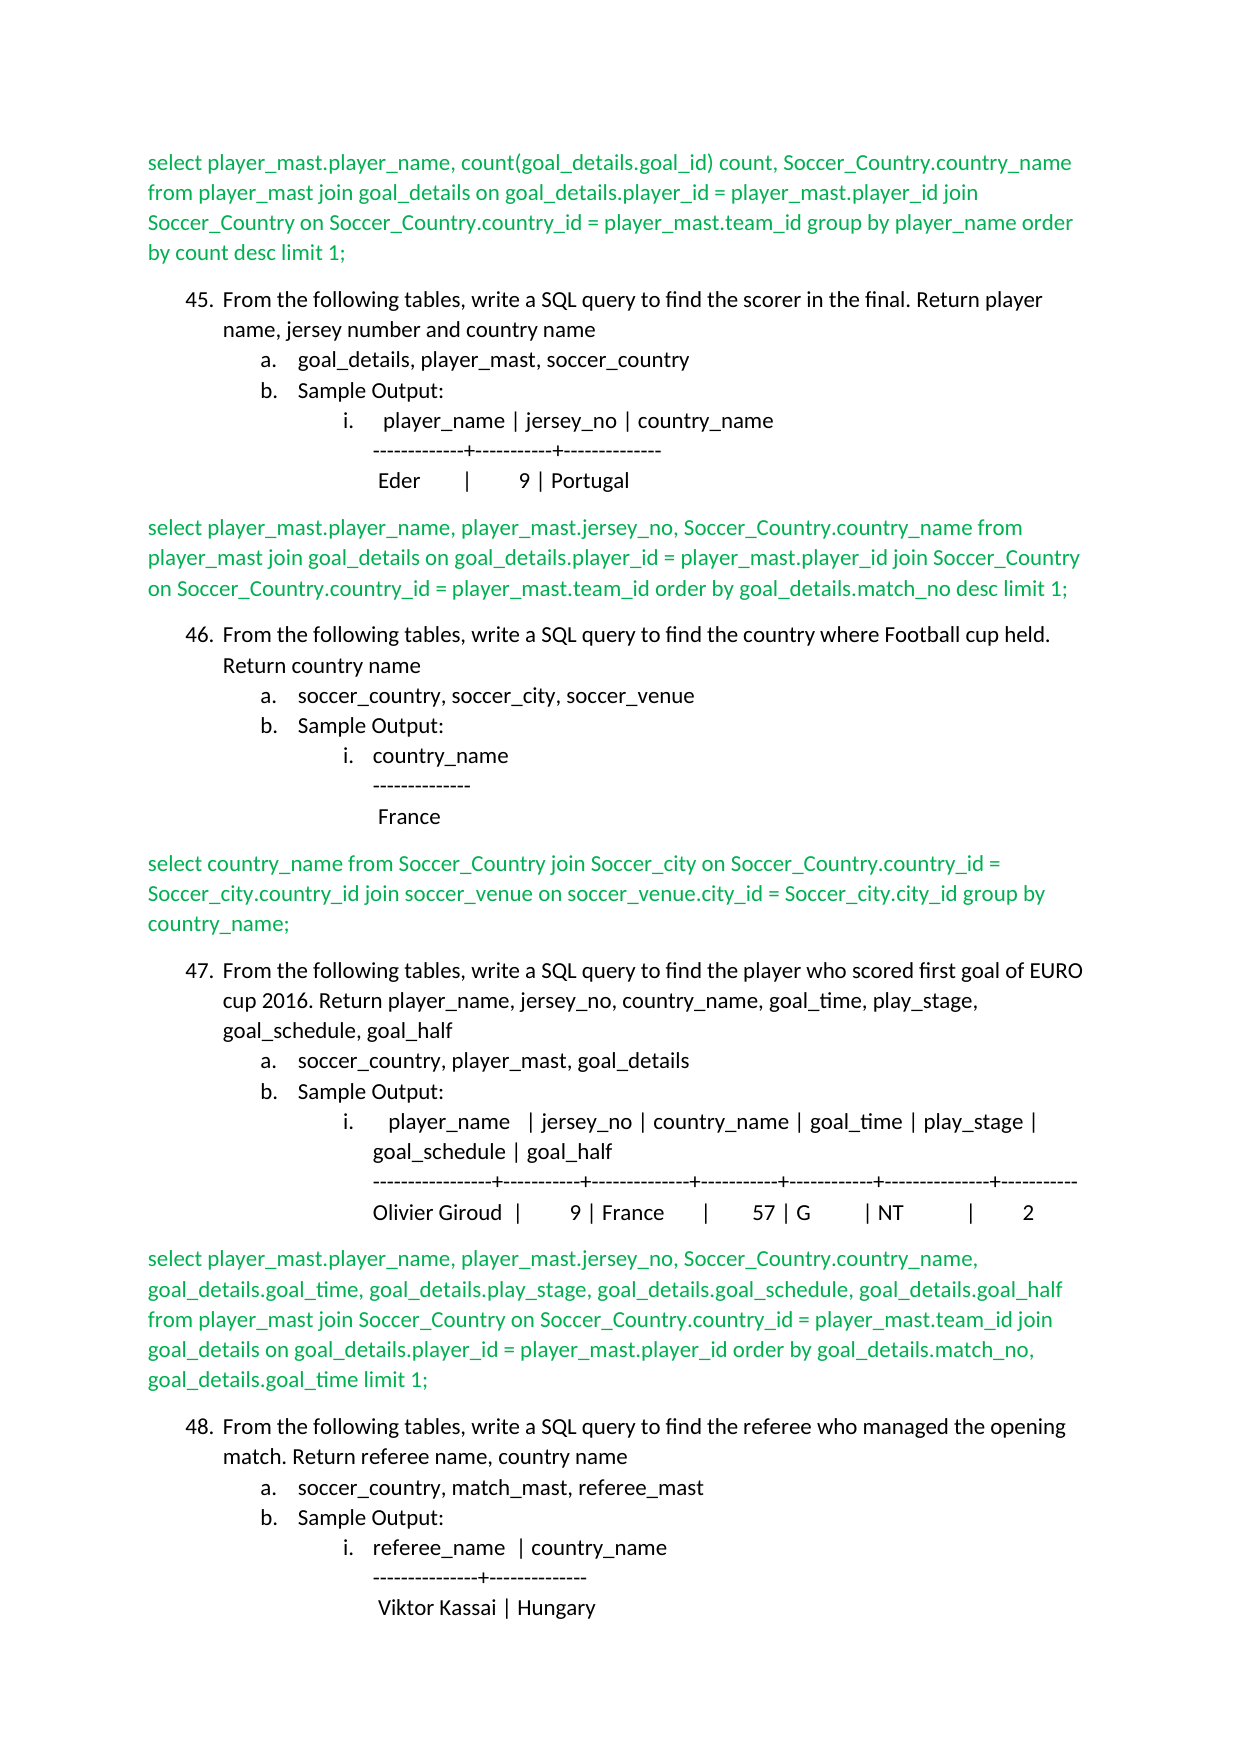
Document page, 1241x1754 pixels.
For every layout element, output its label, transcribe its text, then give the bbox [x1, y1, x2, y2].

list referee_name | country_name ---------------+-------------- Viktor Kassai | Hungary [354, 1533, 1093, 1621]
text select country_name from Soccer_Country join Soccer_city on Soccer_Country.country_id = Soccer_city.country_id join soccer_venue on soccer_venue.city_id = Soccer_city.city_id group by country_name; [148, 849, 1093, 937]
list From the following tables, write a SQL query to find the player who scored first goal of EURO cup 2016. Return player_name, jersey_no, country_name, goal_time, play_stage, goal_schedule, goal_half [185, 956, 1093, 1044]
list From the following tables, write a SQL query to find the country where Football cup held. Return country name [185, 621, 1093, 679]
list soccer_country, soccer_city, soccer_venue [260, 681, 1093, 709]
list Sample Output: [260, 711, 1093, 739]
list player_name | jersey_no | country_name | goal_time | play_stage | goal_schedule | goal_half -----------------+-----------+--------------+-----------+------------+---------------+----------- Olivier Giroud | 9 | France | 57 | G | NT | 2 [354, 1107, 1093, 1226]
list Sample Output: [260, 1503, 1093, 1531]
list Sample Output: [260, 1077, 1093, 1105]
list country_name -------------- France [354, 741, 1093, 830]
list Sample Output: [260, 376, 1093, 404]
text select player_mast.player_name, player_mast.jersey_no, Soccer_Country.country_name, goal_details.goal_time, goal_details.play_stage, goal_details.goal_schedule, goal_details.goal_half from player_mast join Soccer_Country on Soccer_Country.country_id = player_mast.team_id join goal_details on goal_details.player_id = player_mast.player_id order by goal_details.match_no, goal_details.goal_time limit 1; [148, 1244, 1093, 1393]
list player_name | jersey_no | country_name -------------+-----------+-------------- Eder | 9 | Portugal [354, 406, 1093, 494]
list soccer_country, match_mast, referee_mast [260, 1473, 1093, 1501]
text select player_mast.player_name, player_mast.jersey_no, Soccer_Country.country_name from player_mast join goal_details on goal_details.player_id = player_mast.player_id join Soccer_Country on Soccer_Country.country_id = player_mast.team_id order by goal_details.match_no desc limit 1; [148, 513, 1093, 602]
list goal_details, player_mast, soccer_country [260, 346, 1093, 373]
list From the following tables, write a SQL query to find the referee who managed the opening match. Return referee name, country name [185, 1412, 1093, 1470]
list soccer_country, player_mast, goal_details [260, 1047, 1093, 1074]
list From the following tables, write a SQL query to find the scorer in the final. Return player name, jersey number and country name [185, 285, 1093, 343]
text select player_mast.player_name, count(goal_details.goal_id) count, Soccer_Country.country_name from player_mast join goal_details on goal_details.player_id = player_mast.player_id join Soccer_Country on Soccer_Country.country_id = player_mast.team_id group by player_name order by count desc limit 1; [148, 148, 1093, 266]
